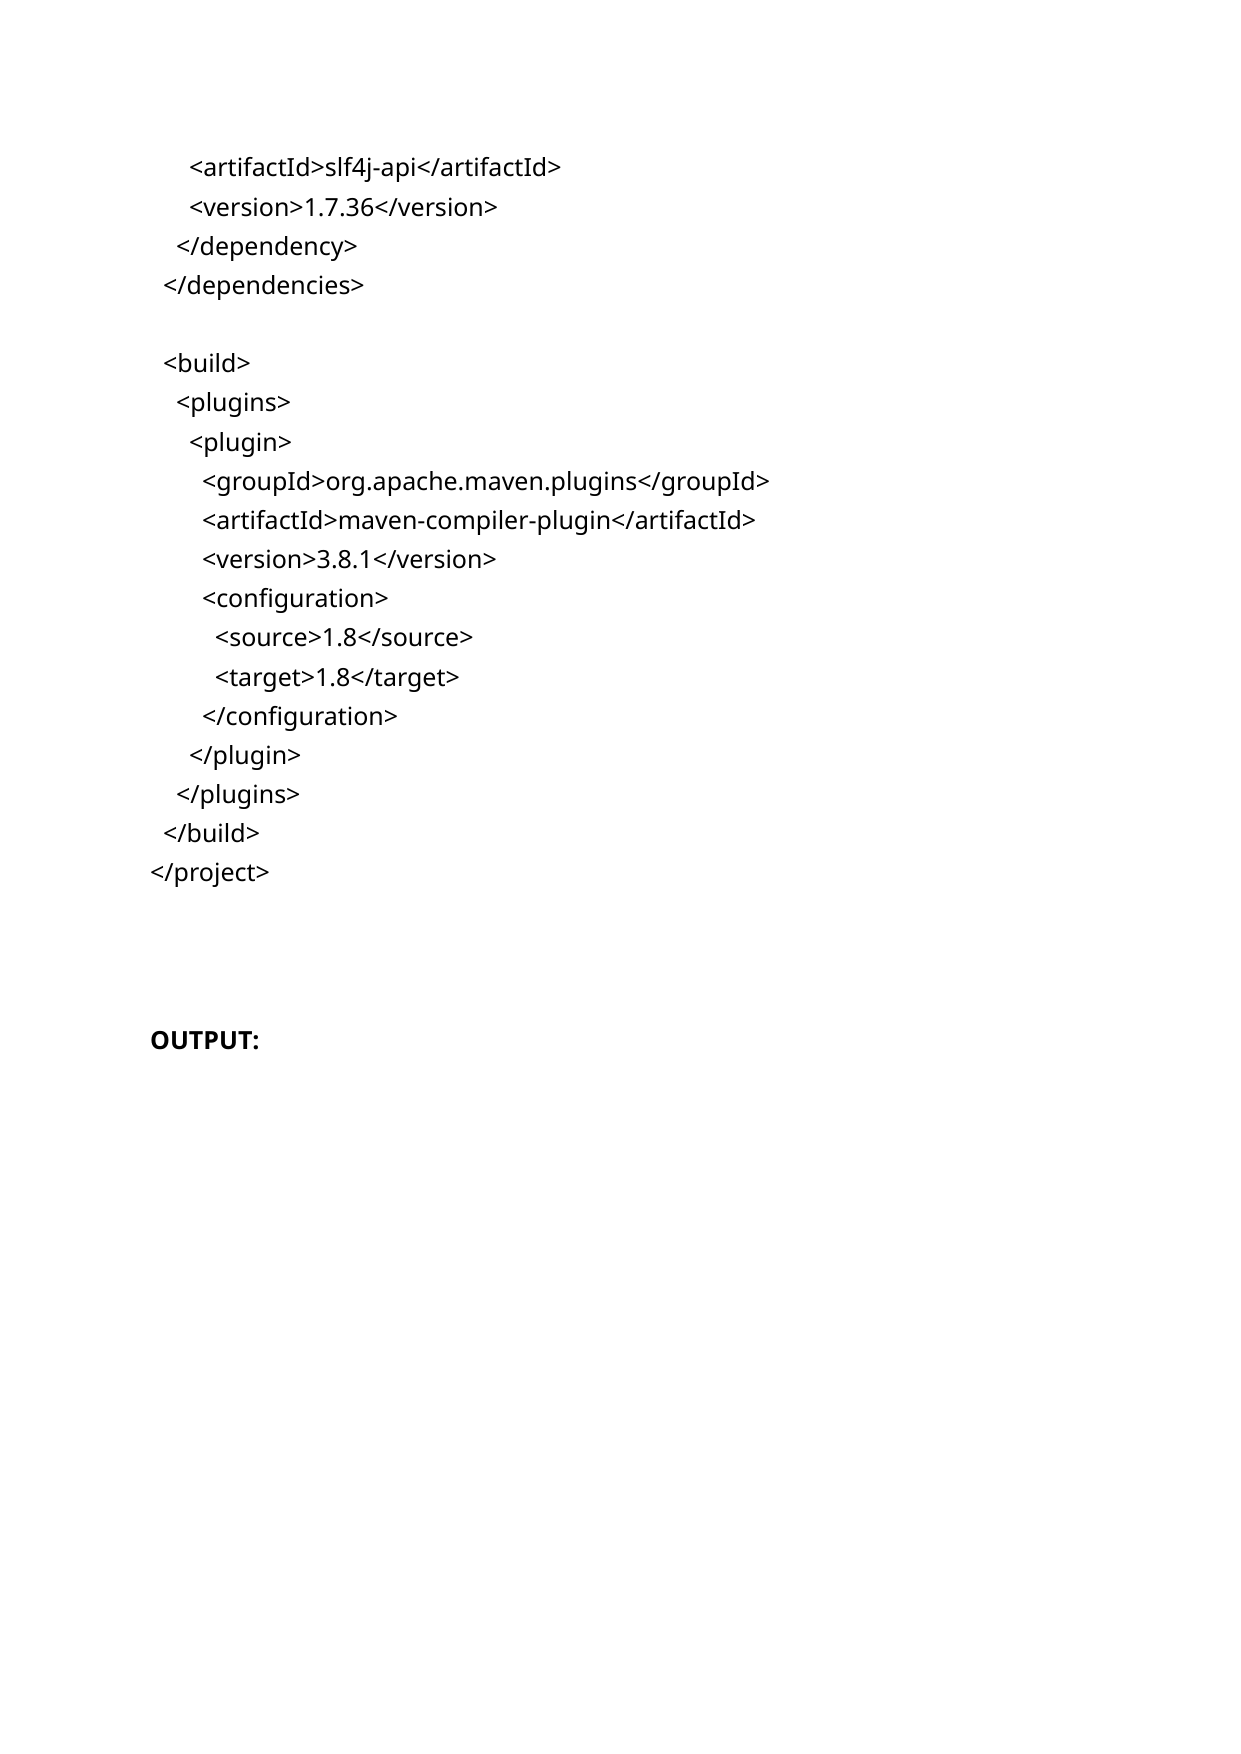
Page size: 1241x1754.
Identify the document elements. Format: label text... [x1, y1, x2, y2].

text OUTPUT: [150, 1022, 1090, 1057]
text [150, 150, 1090, 889]
